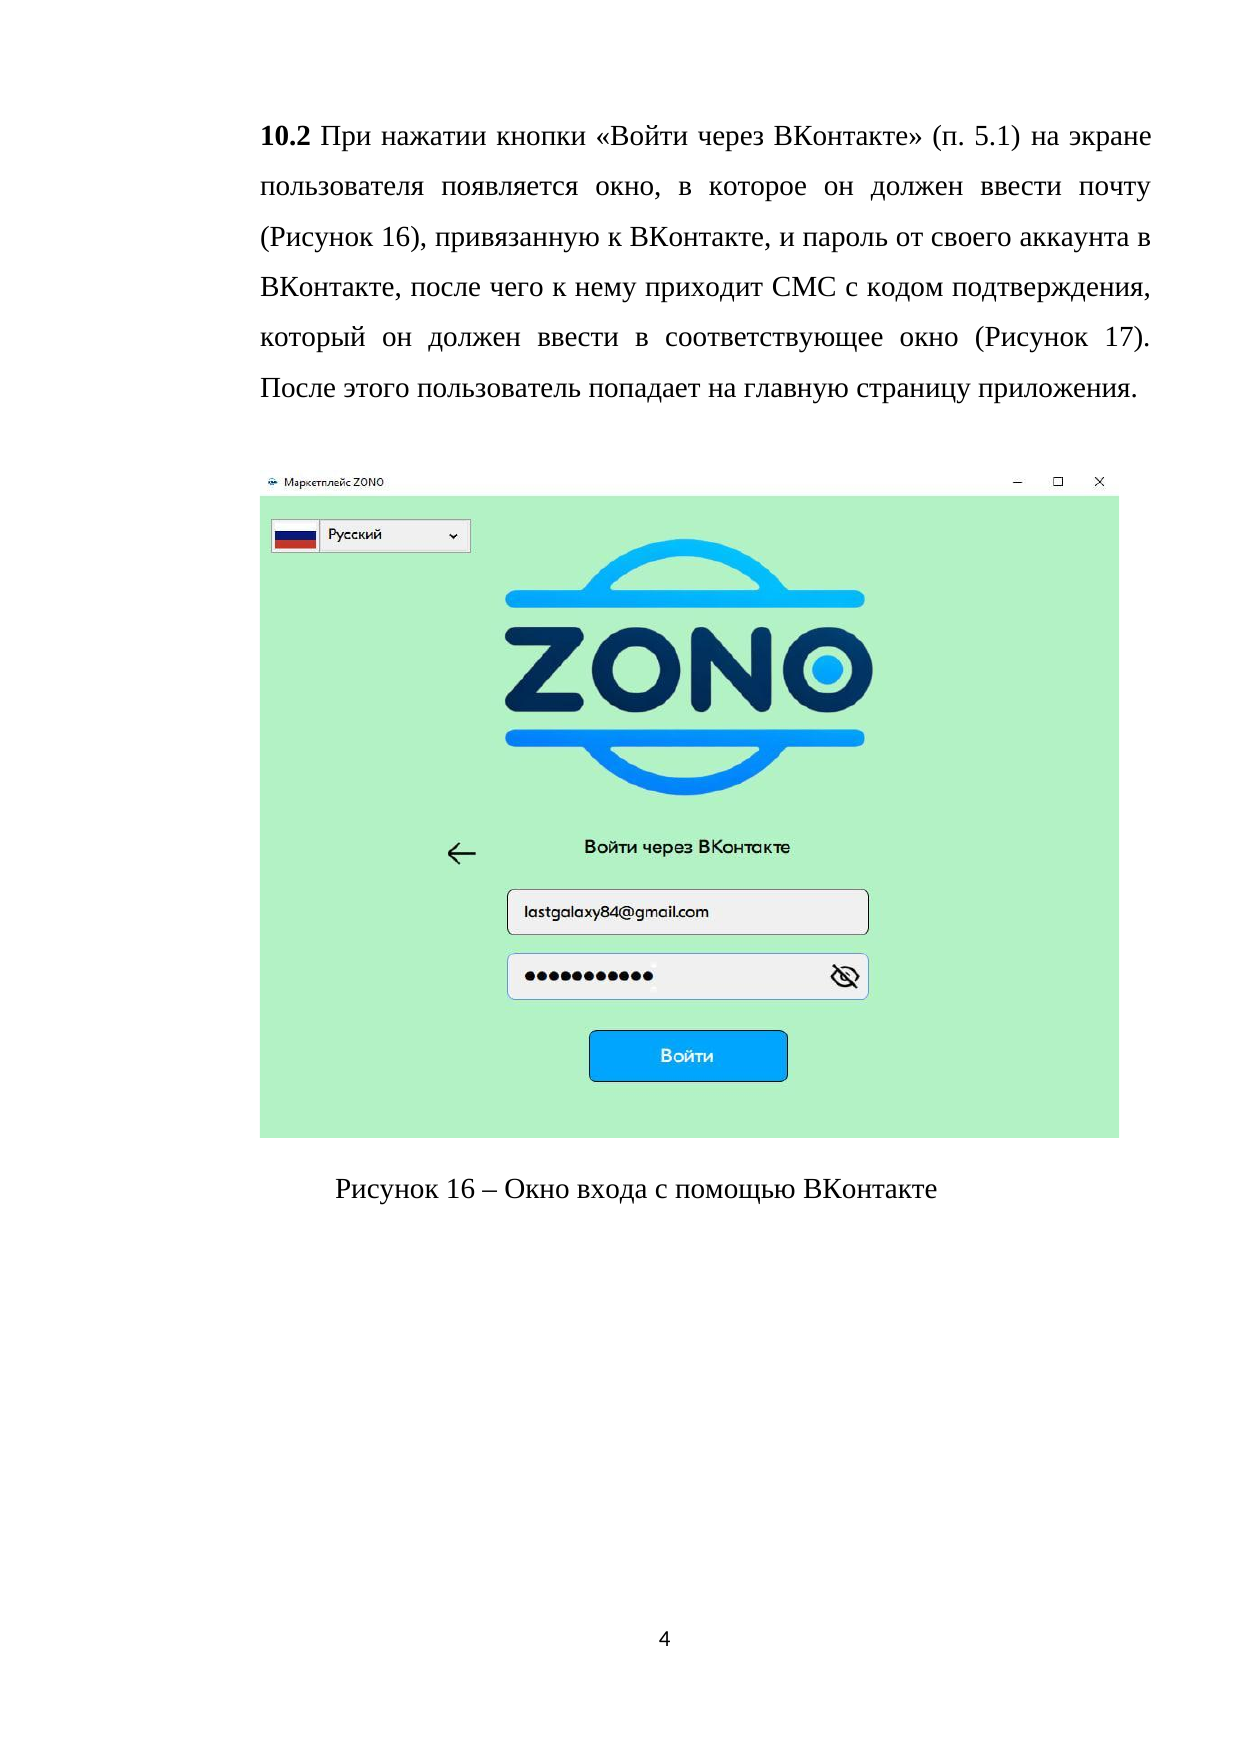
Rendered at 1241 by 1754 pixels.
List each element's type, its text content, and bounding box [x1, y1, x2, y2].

text 10.2 При нажатии кнопки «Войти через ВКонтакте» (п. 5.1) на экране пользователя появляется окно, в которое он должен ввести почту (Рисунок 16), привязанную к ВКонтакте, и пароль от своего аккаунта в ВКонтакте, после чего к нему приходит СМС с кодом подтверждения, который он должен ввести в соответствующее окно (Рисунок 17). После этого пользователь попадает на главную страницу приложения. [260, 118, 1152, 403]
text Рисунок 16 – Окно входа с помощью ВКонтакте [335, 1171, 1152, 1204]
picture [259, 470, 1120, 1138]
